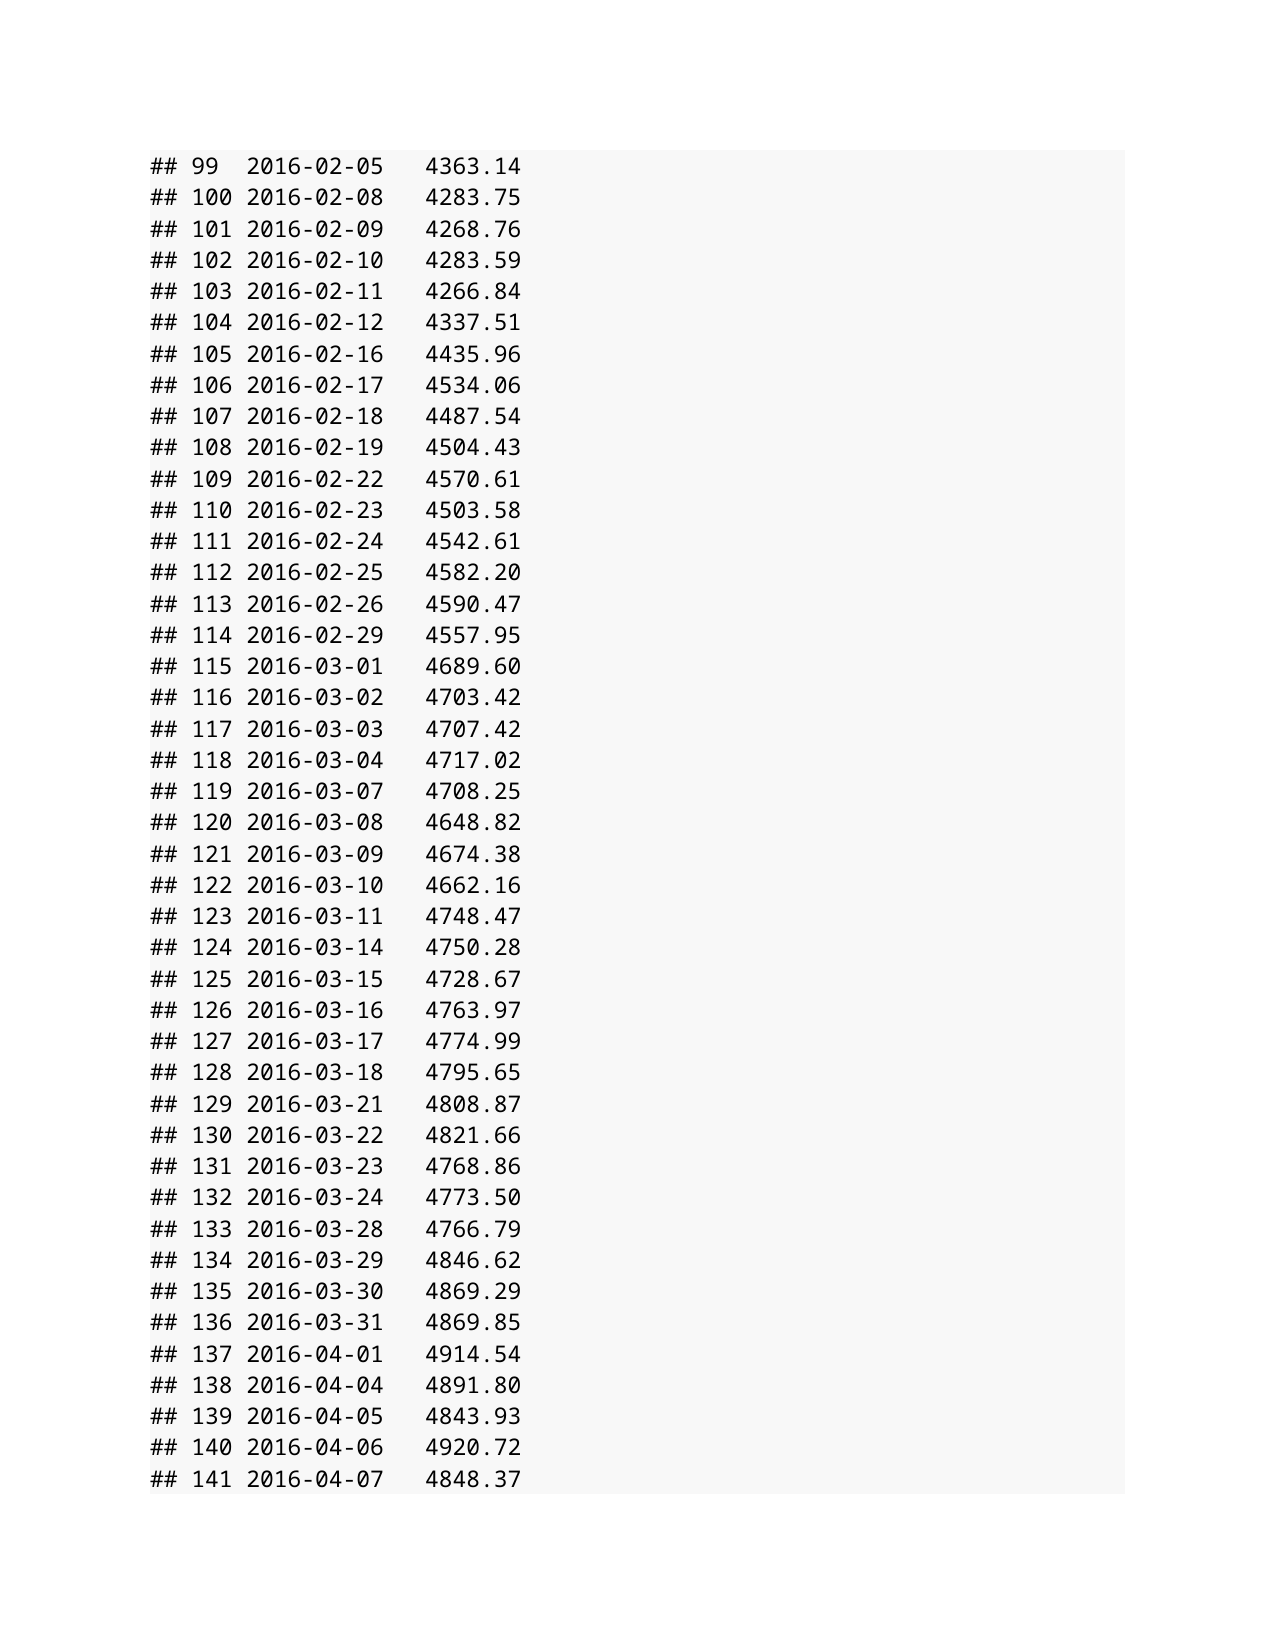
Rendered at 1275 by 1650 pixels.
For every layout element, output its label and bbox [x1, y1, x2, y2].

text [150, 150, 1125, 1494]
